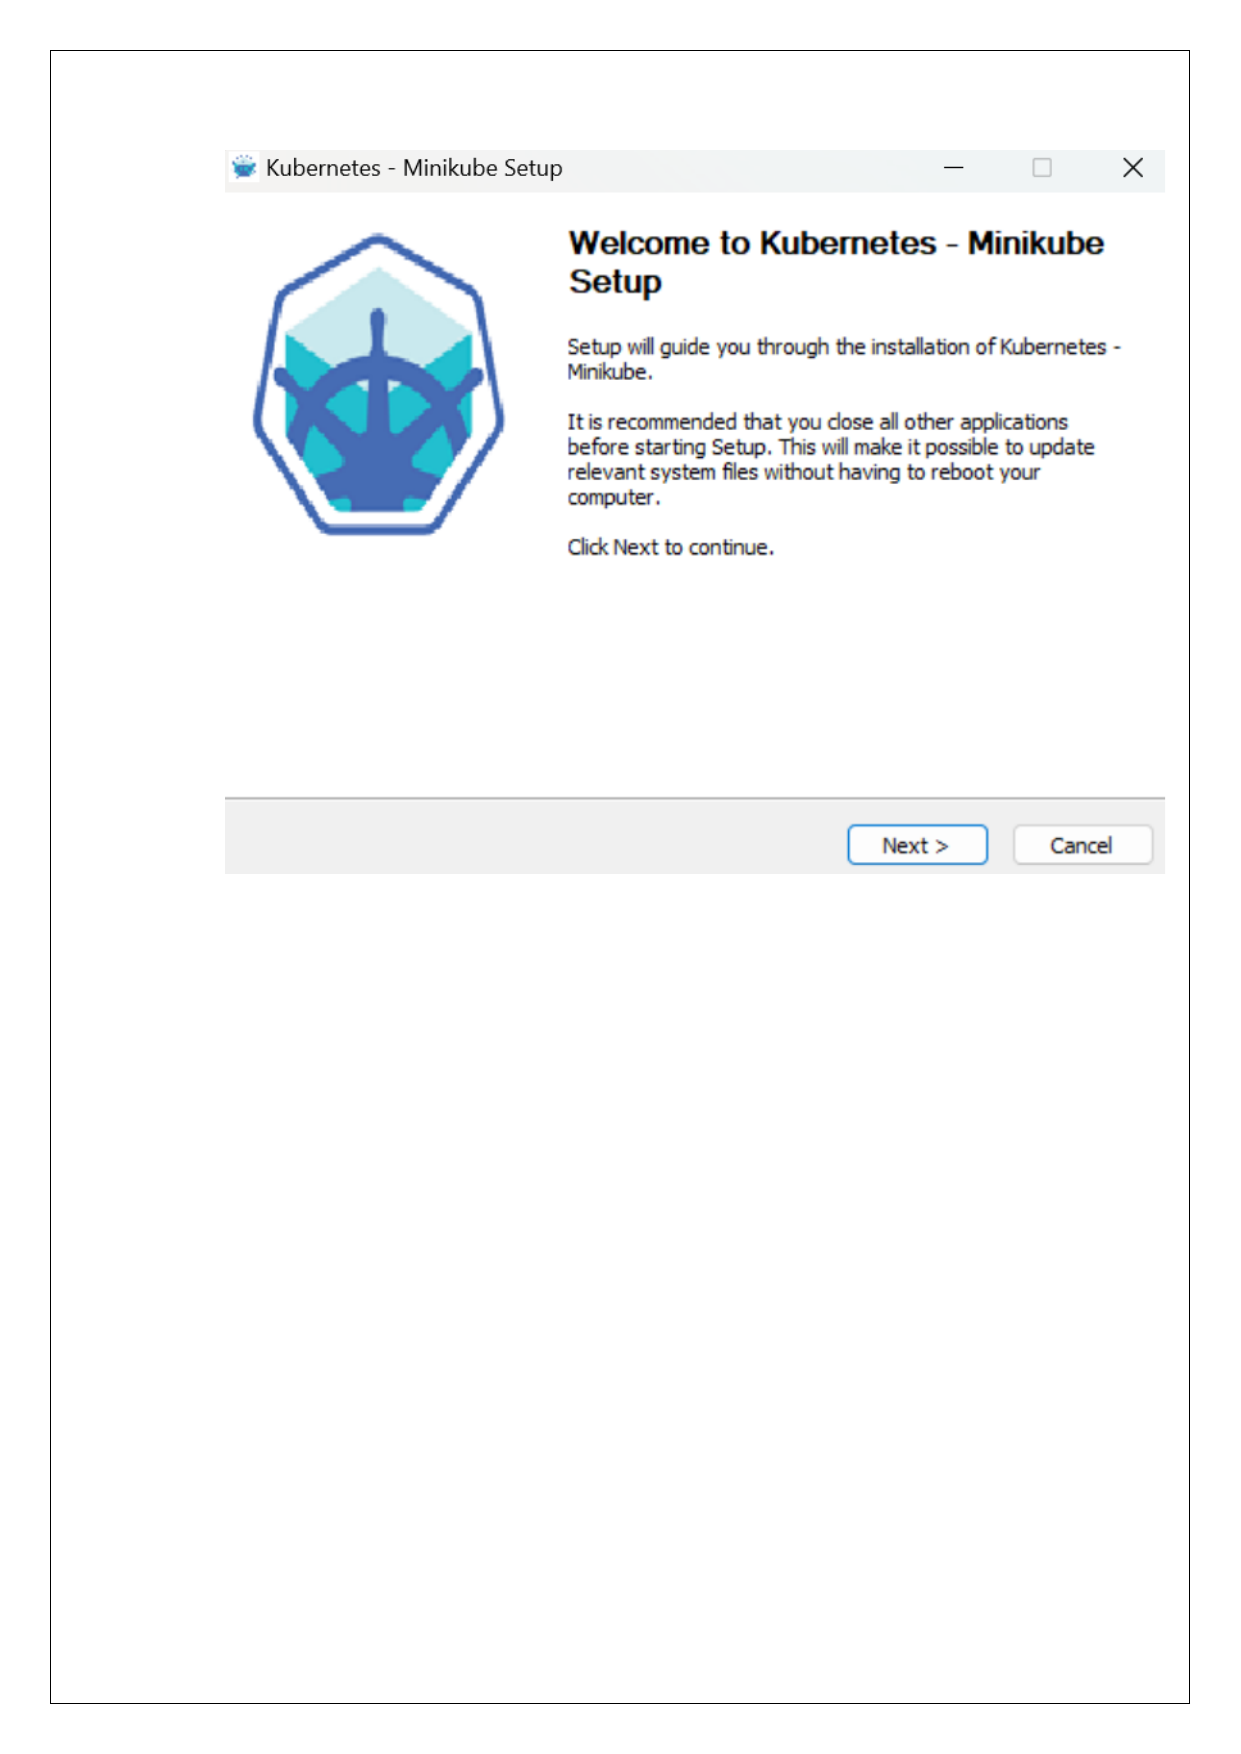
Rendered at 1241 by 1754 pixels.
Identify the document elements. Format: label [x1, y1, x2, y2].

picture [225, 150, 1166, 874]
